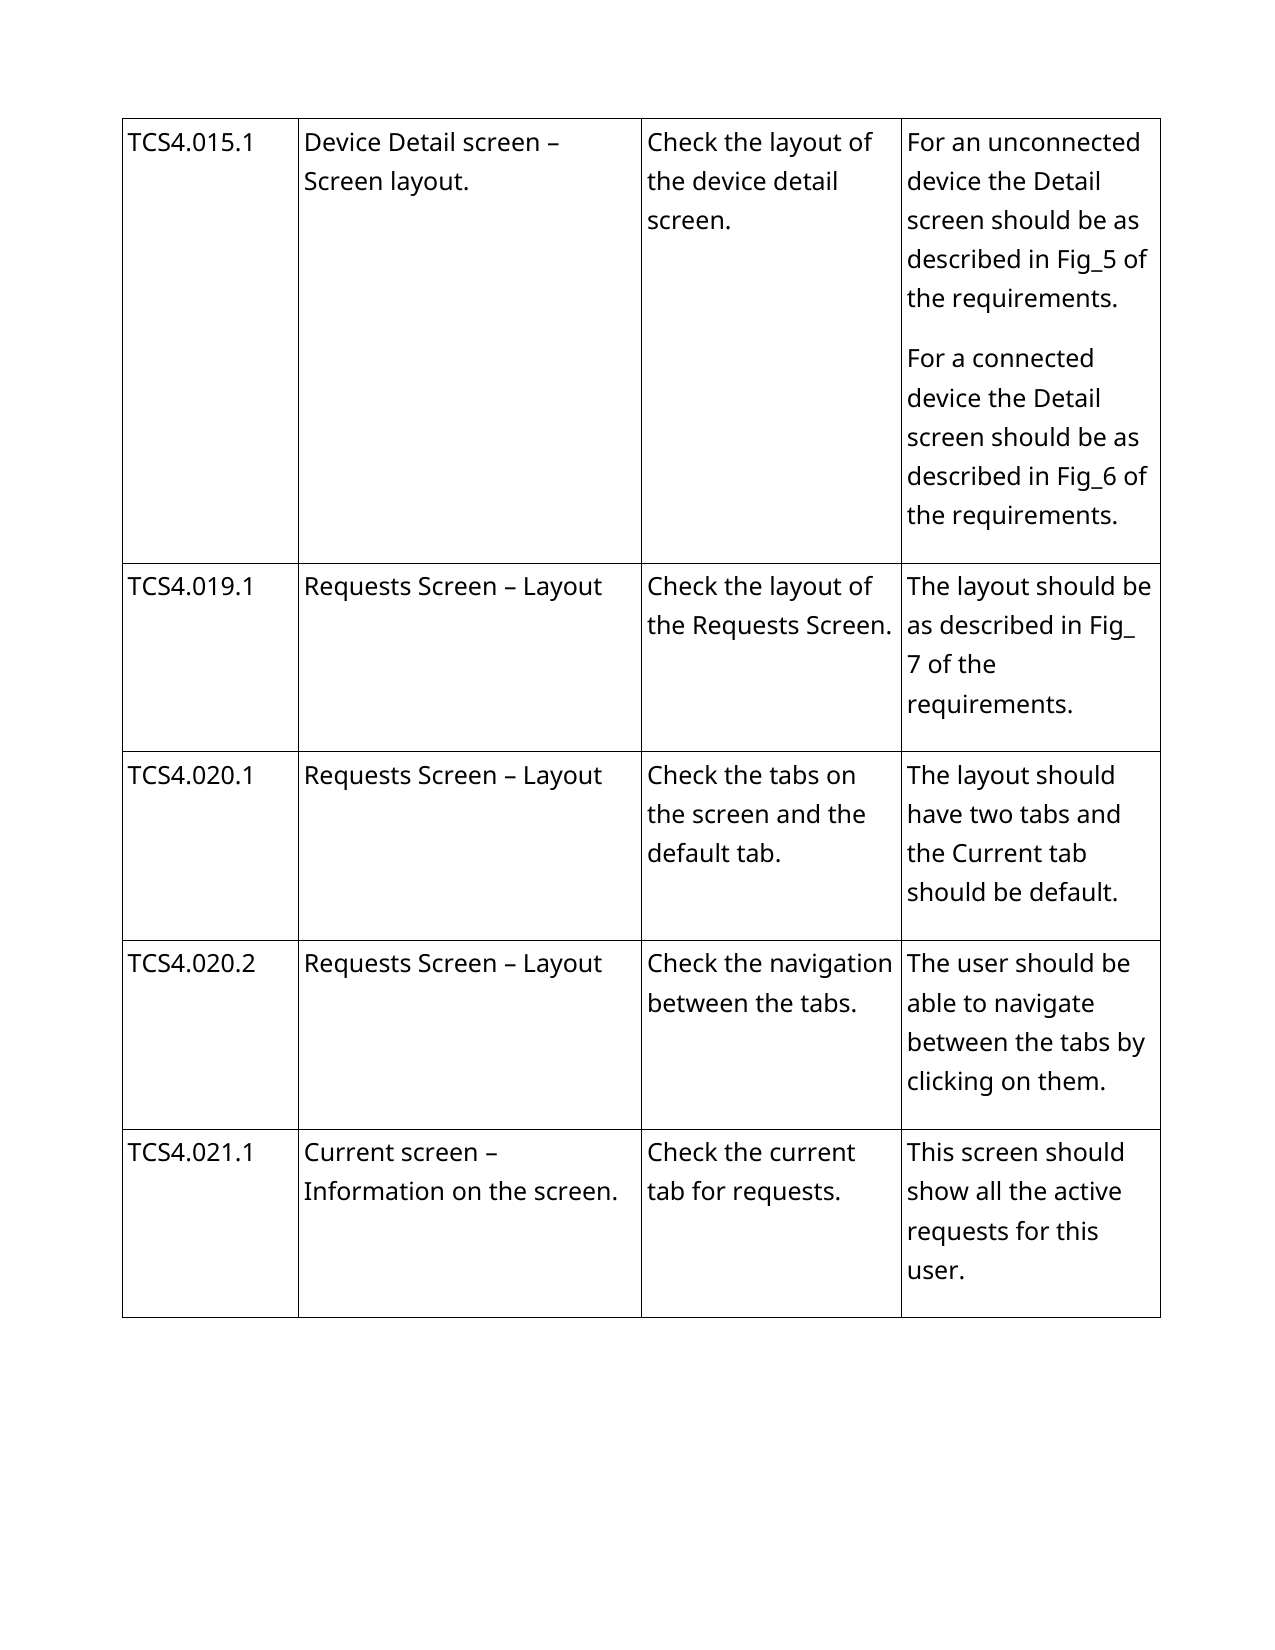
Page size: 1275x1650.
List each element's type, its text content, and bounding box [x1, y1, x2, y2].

table_cell The user should be able to navigate between the tabs by clicking on them. [902, 941, 1160, 1128]
table_cell Requests Screen – Layout [299, 564, 641, 751]
table_cell Requests Screen – Layout [299, 941, 641, 1128]
table_cell TCS4.020.2 [123, 941, 298, 1128]
table_cell Check the layout of the Requests Screen. [642, 564, 901, 751]
table_cell TCS4.015.1 [123, 119, 298, 563]
table_cell Check the navigation between the tabs. [642, 941, 901, 1128]
table_cell Check the tabs on the screen and the default tab. [642, 752, 901, 940]
table_cell Check the layout of the device detail screen. [642, 119, 901, 563]
table_cell Current screen – Information on the screen. [299, 1130, 641, 1317]
table_cell For an unconnected device the Detail screen should be as described in Fig_5 of the requirements. For a connected device the Detail screen should be as described in Fig_6 of the requirements. [902, 119, 1160, 563]
table_cell Check the current tab for requests. [642, 1130, 901, 1317]
table_cell This screen should show all the active requests for this user. [902, 1130, 1160, 1317]
table_cell Device Detail screen – Screen layout. [299, 119, 641, 563]
table_cell Requests Screen – Layout [299, 752, 641, 940]
table_cell The layout should have two tabs and the Current tab should be default. [902, 752, 1160, 940]
table_cell TCS4.021.1 [123, 1130, 298, 1317]
table_cell TCS4.019.1 [123, 564, 298, 751]
table_cell TCS4.020.1 [123, 752, 298, 940]
table_cell The layout should be as described in Fig_ 7 of the requirements. [902, 564, 1160, 751]
